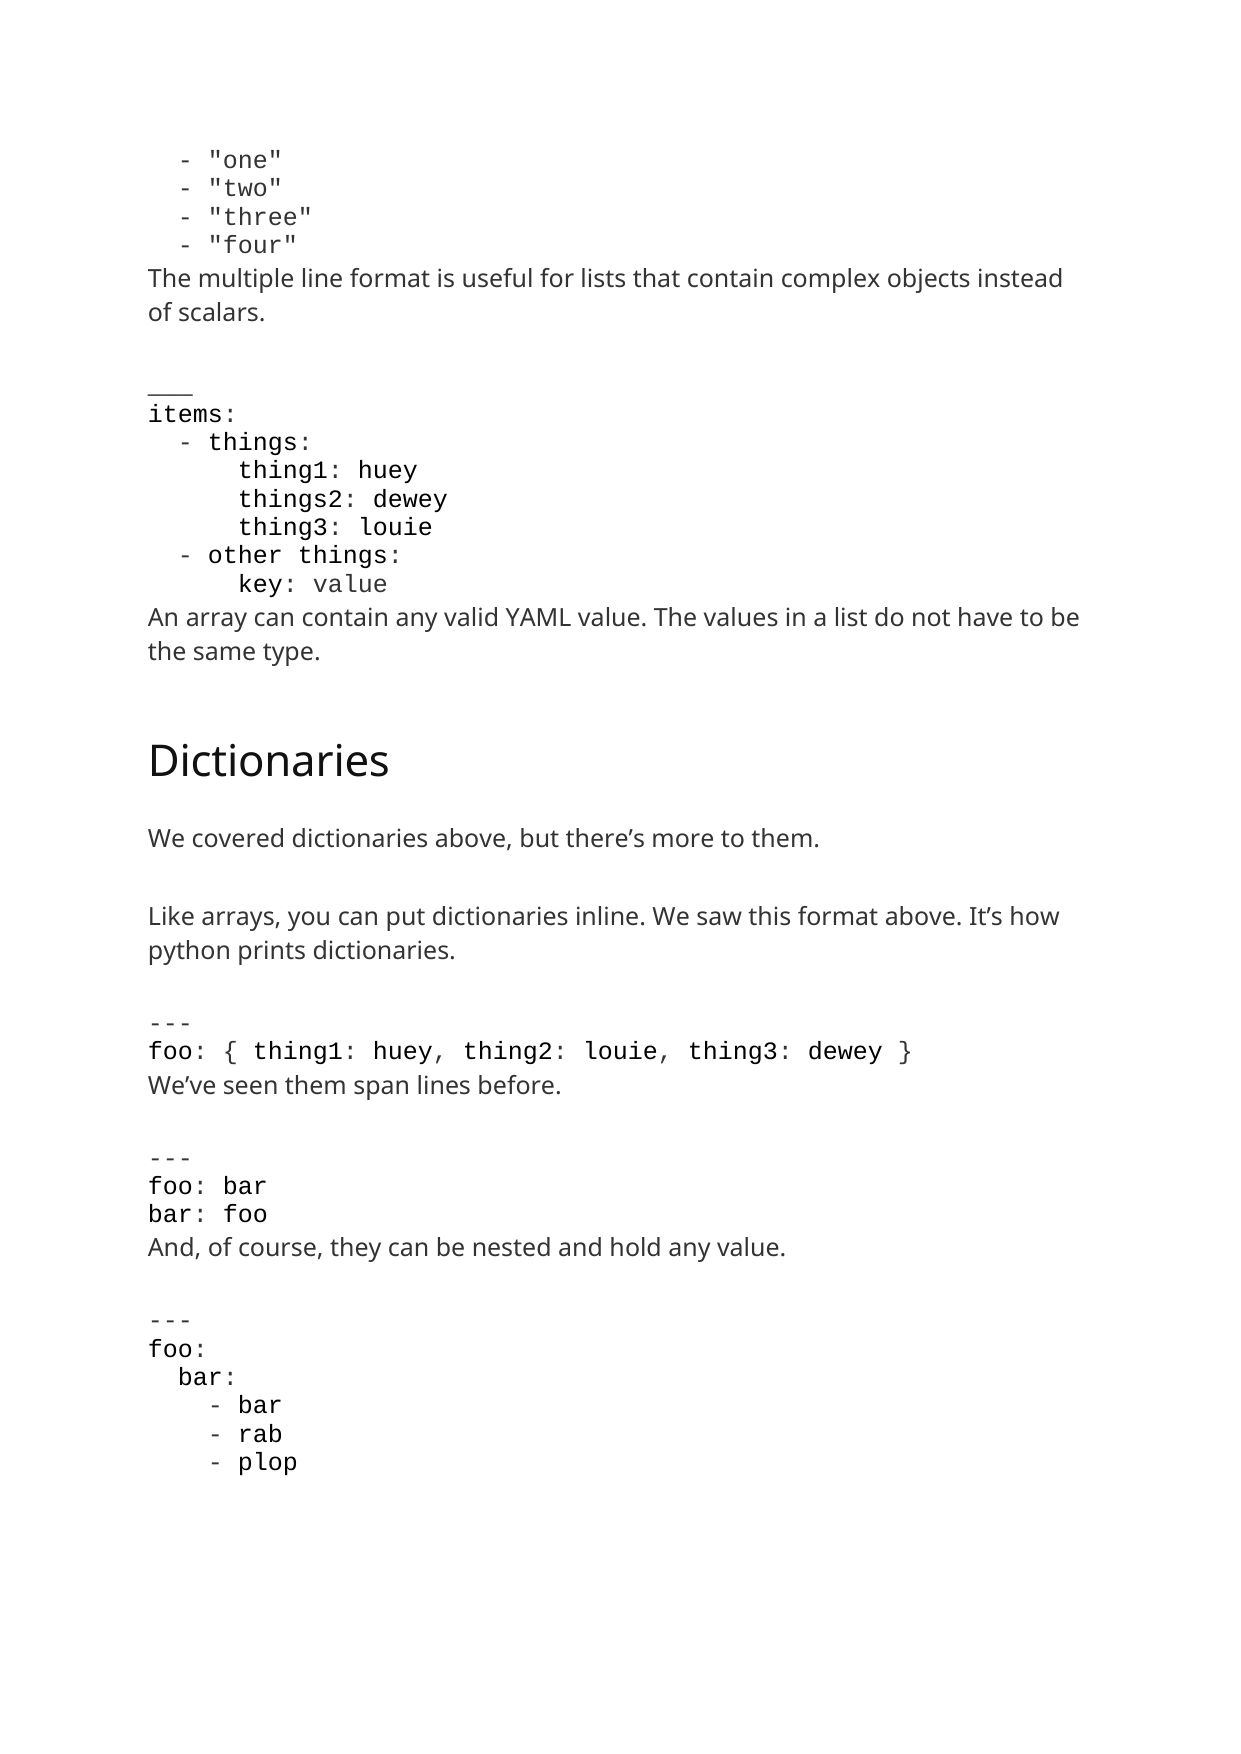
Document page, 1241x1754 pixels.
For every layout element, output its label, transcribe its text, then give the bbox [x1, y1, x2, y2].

text ___ [148, 373, 1093, 401]
text Like arrays, you can put dictionaries inline. We saw this format above. It’s how python prints dictionaries. [148, 899, 1093, 967]
list Dictionaries [148, 730, 1093, 790]
text thing3: louie [148, 514, 1093, 543]
text - "two" [148, 176, 1093, 204]
text --- [148, 1145, 1093, 1173]
text - bar [148, 1393, 1093, 1421]
text - "one" [148, 148, 1093, 176]
text bar: [148, 1364, 1093, 1393]
text - other things: [148, 543, 1093, 571]
text bar: foo [148, 1202, 1093, 1230]
text things2: dewey [148, 486, 1093, 514]
text - "four" [148, 233, 1093, 261]
text thing1: huey [148, 458, 1093, 486]
text We covered dictionaries above, but there’s more to them. [148, 821, 1093, 855]
text - things: [148, 429, 1093, 458]
text --- [148, 1011, 1093, 1039]
text key: value [148, 571, 1093, 599]
text We’ve seen them span lines before. [148, 1067, 1093, 1101]
text An array can contain any valid YAML value. The values in a list do not have to be the same type. [148, 599, 1093, 668]
text foo: bar [148, 1173, 1093, 1202]
text foo: { thing1: huey, thing2: louie, thing3: dewey } [148, 1039, 1093, 1067]
text And, of course, they can be nested and hold any value. [148, 1230, 1093, 1264]
text items: [148, 401, 1093, 429]
text foo: [148, 1336, 1093, 1364]
text The multiple line format is useful for lists that contain complex objects instead of scalars. [148, 261, 1093, 329]
text - plop [148, 1449, 1093, 1478]
text - "three" [148, 204, 1093, 233]
text - rab [148, 1421, 1093, 1449]
text --- [148, 1308, 1093, 1336]
